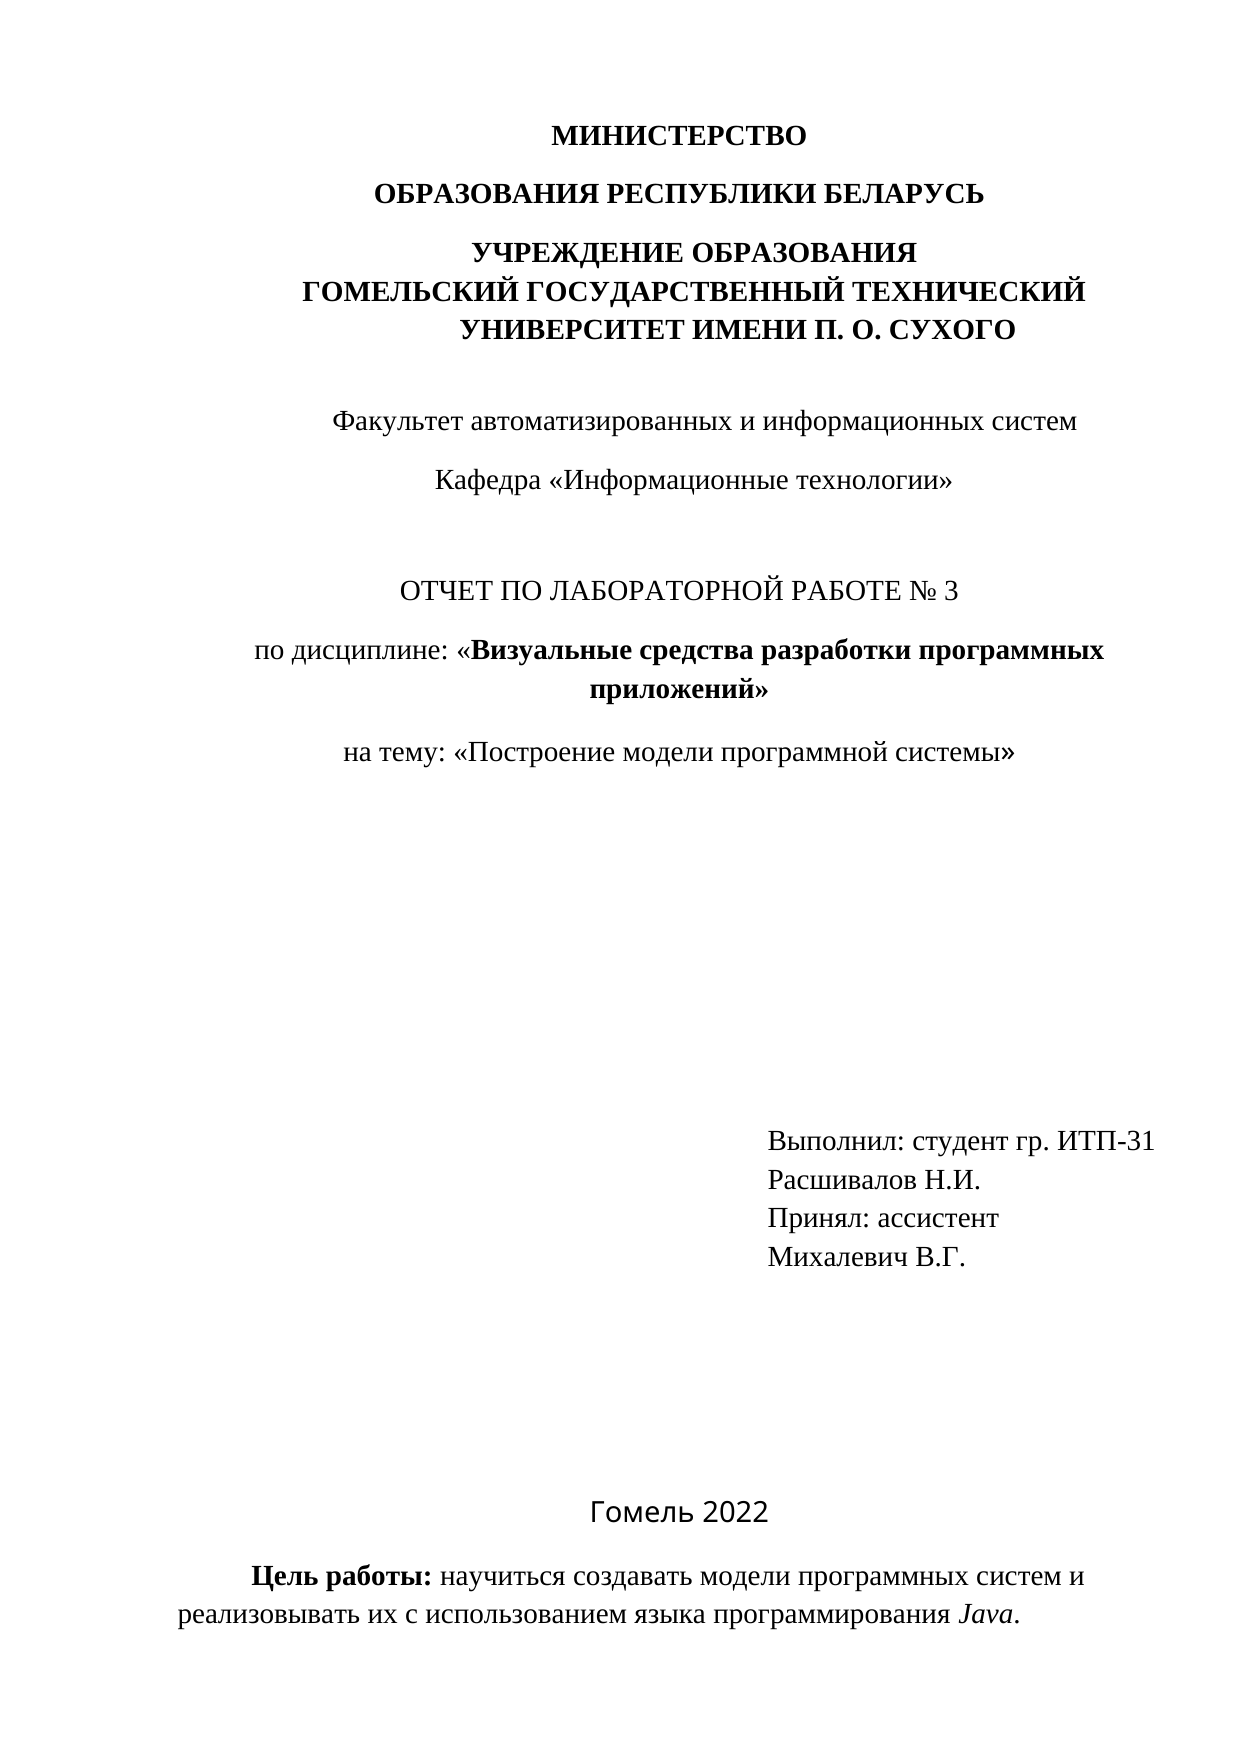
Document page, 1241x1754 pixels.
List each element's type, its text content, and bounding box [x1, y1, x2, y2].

text Выполнил: студент гр. ИТП-31 [693, 1123, 1211, 1157]
text Цель работы: научиться создавать модели программных систем и реализовывать их с использованием языка программирования Java. [177, 1558, 1181, 1630]
text ОТЧЕТ ПО ЛАБОРАТОРНОЙ РАБОТЕ № 3 [177, 573, 1181, 606]
text Кафедра «Информационные технологии» [177, 462, 1211, 496]
text Расшивалов Н.И. Принял: ассистент [177, 1162, 1211, 1234]
text по дисциплине: «Визуальные средства разработки программных приложений» [177, 632, 1181, 704]
text УЧРЕЖДЕНИЕ ОБРАЗОВАНИЯ ГОМЕЛЬСКИЙ ГОСУДАРСТВЕННЫЙ ТЕХНИЧЕСКИЙ УНИВЕРСИТЕТ ИМЕНИ П. О. СУХОГО [177, 235, 1211, 378]
text Гомель 2022 [177, 1492, 1181, 1531]
text МИНИСТЕРСТВО [177, 118, 1181, 152]
text на тему: «Построение модели программной системы» [177, 730, 1181, 770]
text Михалевич В.Г. [177, 1239, 1181, 1273]
text Факультет автоматизированных и информационных систем [177, 403, 1211, 437]
text ОБРАЗОВАНИЯ РЕСПУБЛИКИ БЕЛАРУСЬ [177, 176, 1181, 209]
